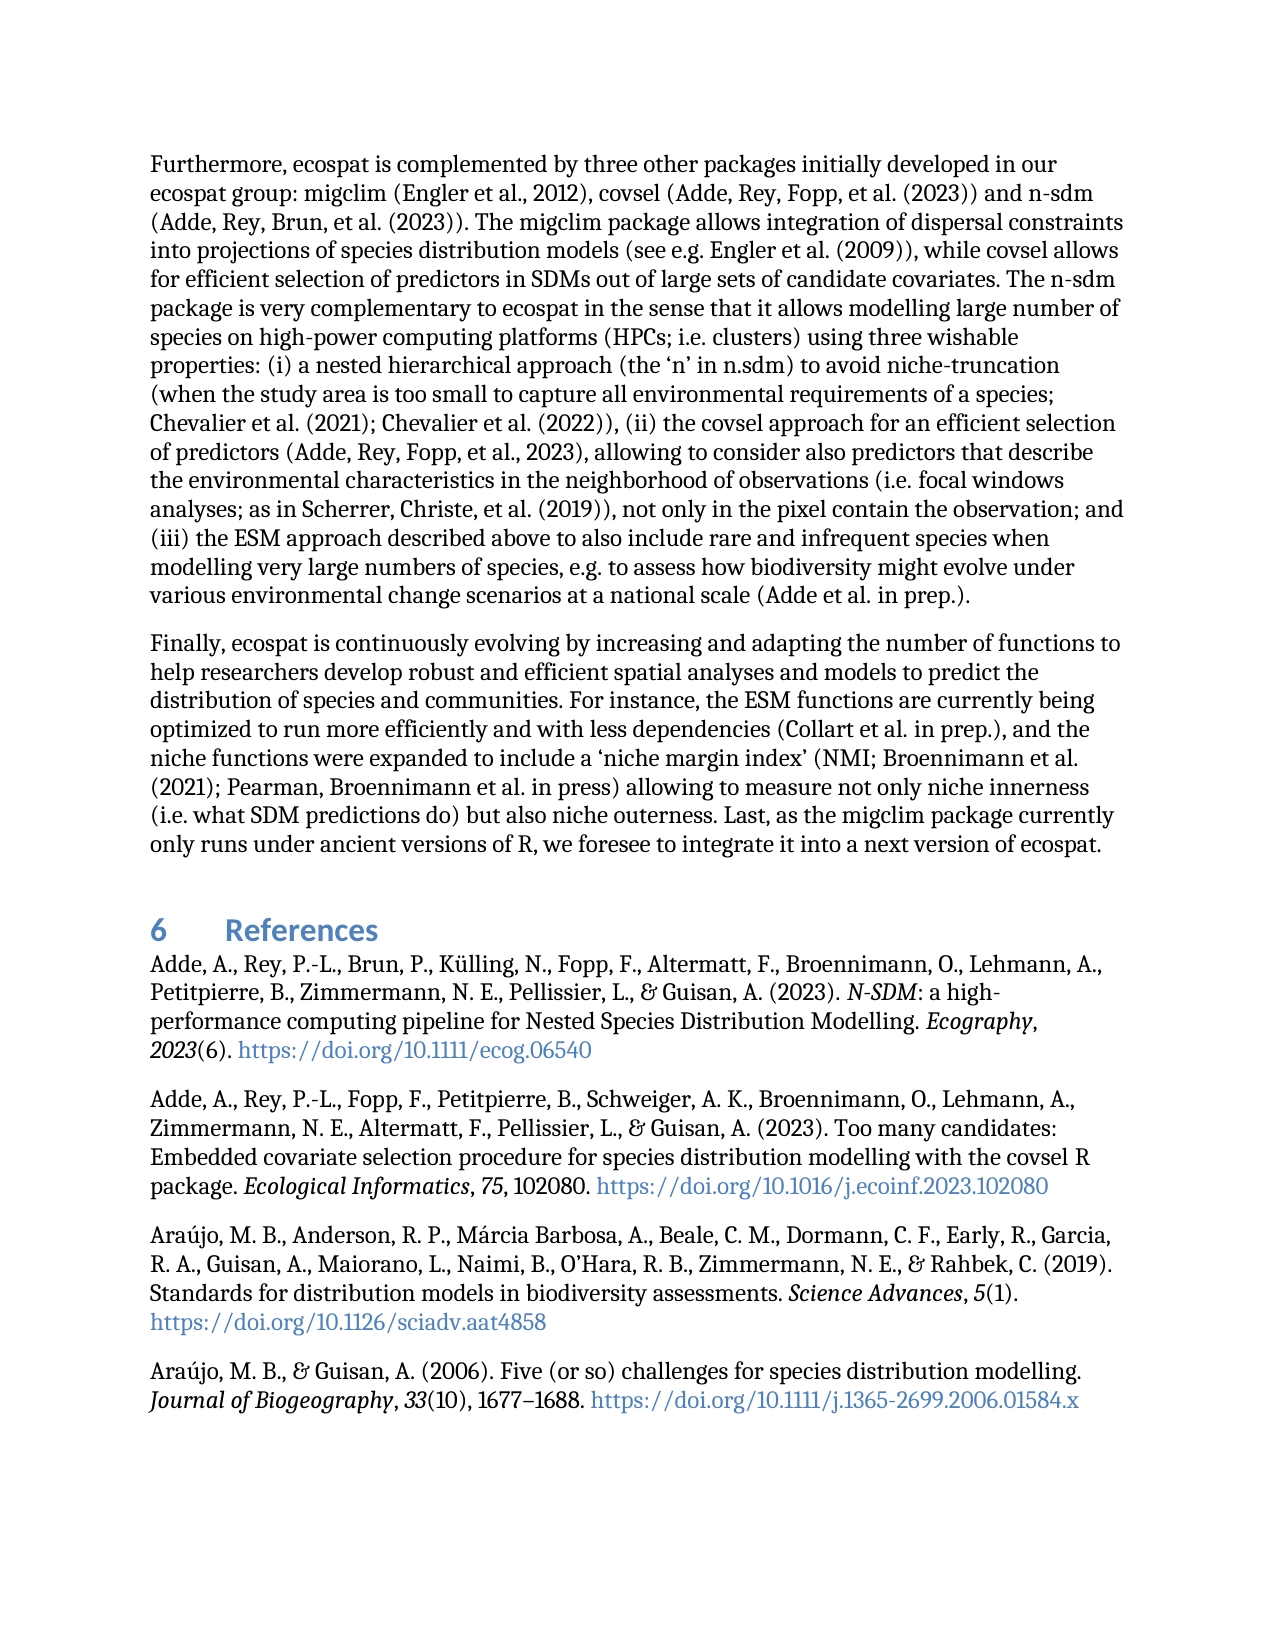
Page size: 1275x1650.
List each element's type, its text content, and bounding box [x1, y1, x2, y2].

text Araújo, M. B., & Guisan, A. (2006). Five (or so) challenges for species distribution modelling. Journal of Biogeography, 33(10), 1677–1688. https://doi.org/10.1111/j.1365-2699.2006.01584.x [150, 1357, 1125, 1414]
text Adde, A., Rey, P.-L., Fopp, F., Petitpierre, B., Schweiger, A. K., Broennimann, O., Lehmann, A., Zimmermann, N. E., Altermatt, F., Pellissier, L., & Guisan, A. (2023). Too many candidates: Embedded covariate selection procedure for species distribution modelling with the covsel R package. Ecological Informatics, 75, 102080. https://doi.org/10.1016/j.ecoinf.2023.102080 [150, 1085, 1125, 1200]
subtitle 6 References [150, 909, 1125, 949]
text Araújo, M. B., Anderson, R. P., Márcia Barbosa, A., Beale, C. M., Dormann, C. F., Early, R., Garcia, R. A., Guisan, A., Maiorano, L., Naimi, B., O’Hara, R. B., Zimmermann, N. E., & Rahbek, C. (2019). Standards for distribution models in biodiversity assessments. Science Advances, 5(1). https://doi.org/10.1126/sciadv.aat4858 [150, 1221, 1125, 1336]
text Furthermore, ecospat is complemented by three other packages initially developed in our ecospat group: migclim (Engler et al., 2012), covsel (Adde, Rey, Fopp, et al. (2023)) and n-sdm (Adde, Rey, Brun, et al. (2023)). The migclim package allows integration of dispersal constraints into projections of species distribution models (see e.g. Engler et al. (2009)), while covsel allows for efficient selection of predictors in SDMs out of large sets of candidate covariates. The n-sdm package is very complementary to ecospat in the sense that it allows modelling large number of species on high-power computing platforms (HPCs; i.e. clusters) using three wishable properties: (i) a nested hierarchical approach (the ‘n’ in n.sdm) to avoid niche-truncation (when the study area is too small to capture all environmental requirements of a species; Chevalier et al. (2021); Chevalier et al. (2022)), (ii) the covsel approach for an efficient selection of predictors (Adde, Rey, Fopp, et al., 2023), allowing to consider also predictors that describe the environmental characteristics in the neighborhood of observations (i.e. focal windows analyses; as in Scherrer, Christe, et al. (2019)), not only in the pixel contain the observation; and (iii) the ESM approach described above to also include rare and infrequent species when modelling very large numbers of species, e.g. to assess how biodiversity might evolve under various environmental change scenarios at a national scale (Adde et al. in prep.). [150, 150, 1125, 610]
text Finally, ecospat is continuously evolving by increasing and adapting the number of functions to help researchers develop robust and efficient spatial analyses and models to predict the distribution of species and communities. For instance, the ESM functions are currently being optimized to run more efficiently and with less dependencies (Collart et al. in prep.), and the niche functions were expanded to include a ‘niche margin index’ (NMI; Broennimann et al. (2021); Pearman, Broennimann et al. in press) allowing to measure not only niche innerness (i.e. what SDM predictions do) but also niche outerness. Last, as the migclim package currently only runs under ancient versions of R, we foresee to integrate it into a next version of ecospat. [150, 629, 1125, 859]
text Adde, A., Rey, P.-L., Brun, P., Külling, N., Fopp, F., Altermatt, F., Broennimann, O., Lehmann, A., Petitpierre, B., Zimmermann, N. E., Pellissier, L., & Guisan, A. (2023). N-SDM: a high-performance computing pipeline for Nested Species Distribution Modelling. Ecography, 2023(6). https://doi.org/10.1111/ecog.06540 [150, 949, 1125, 1064]
